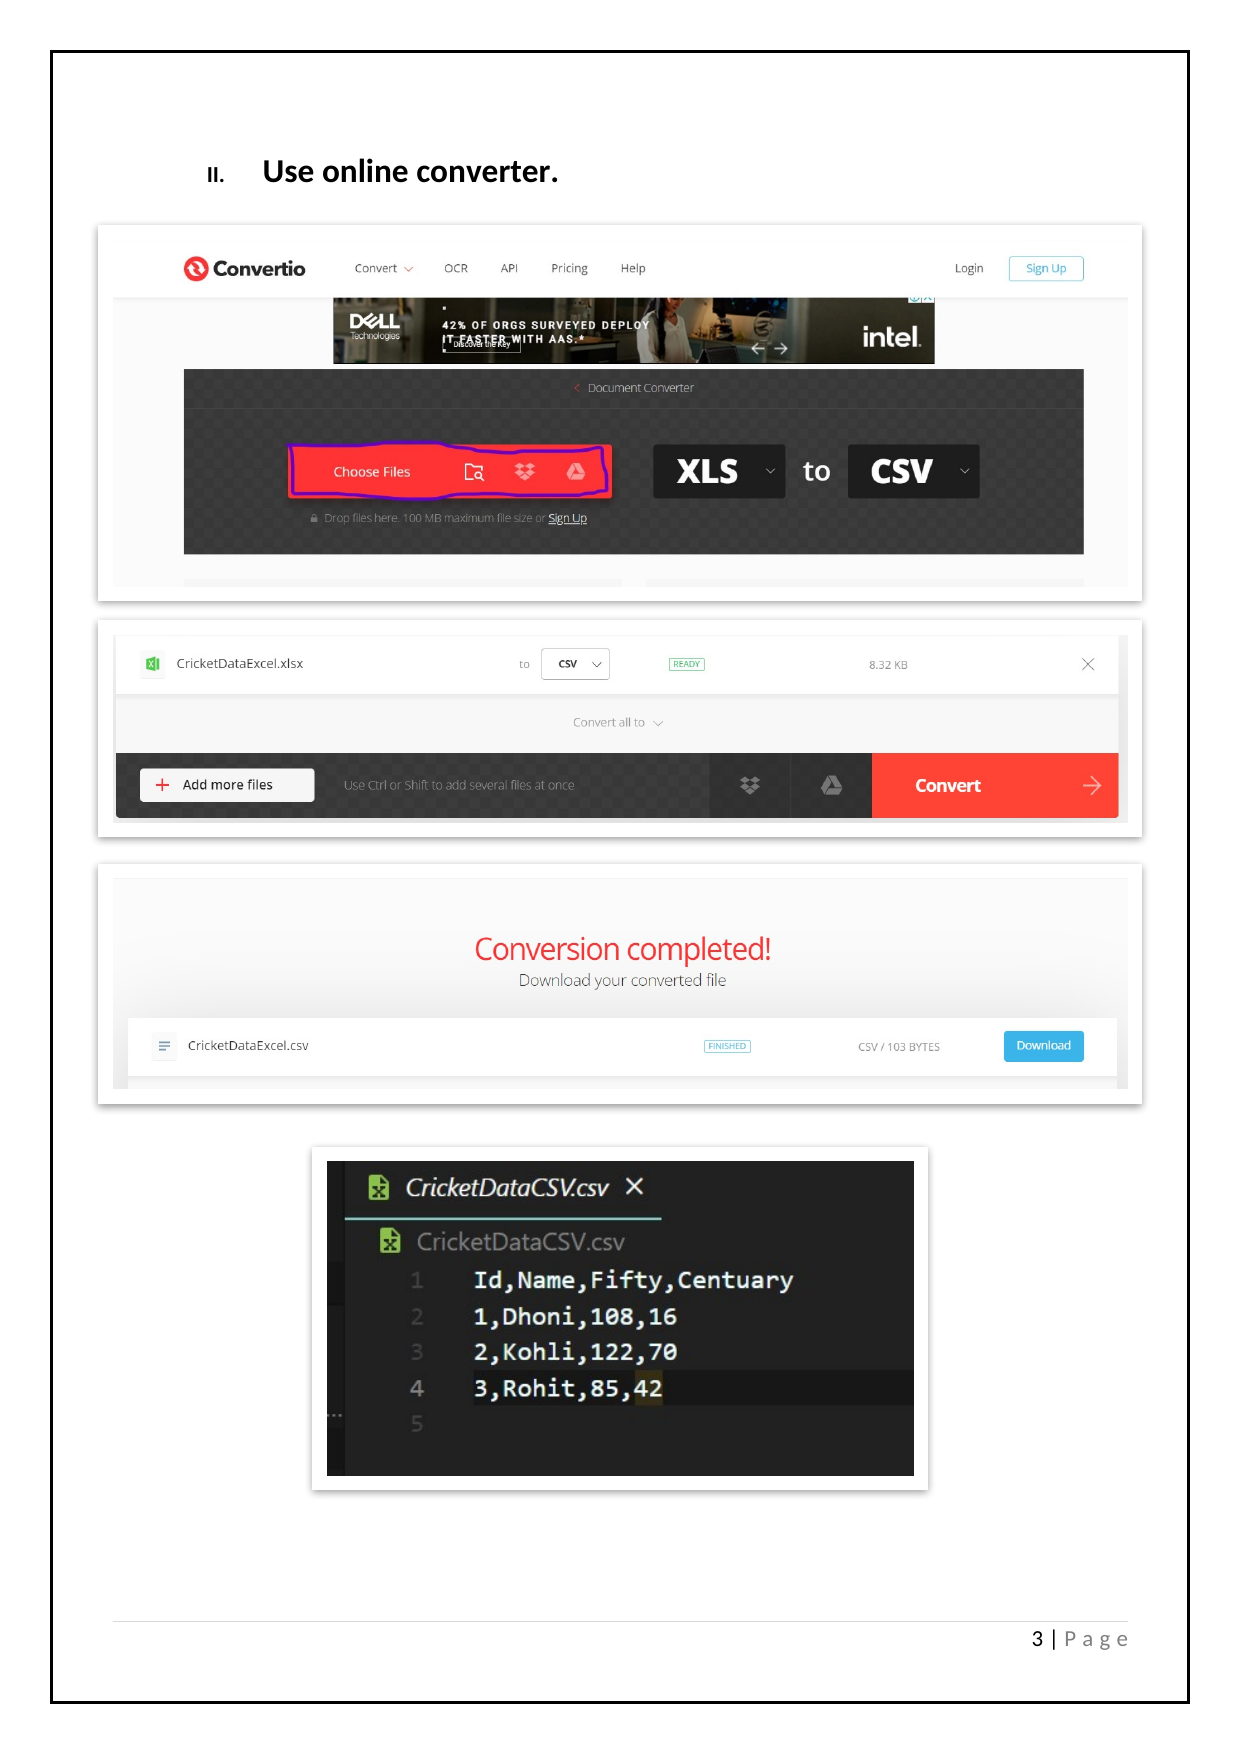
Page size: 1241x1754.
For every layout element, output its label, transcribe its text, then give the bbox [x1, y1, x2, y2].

picture [327, 1161, 914, 1476]
list Use online converter. [225, 150, 1128, 191]
picture [113, 240, 1128, 587]
picture [113, 878, 1128, 1089]
picture [113, 635, 1128, 823]
